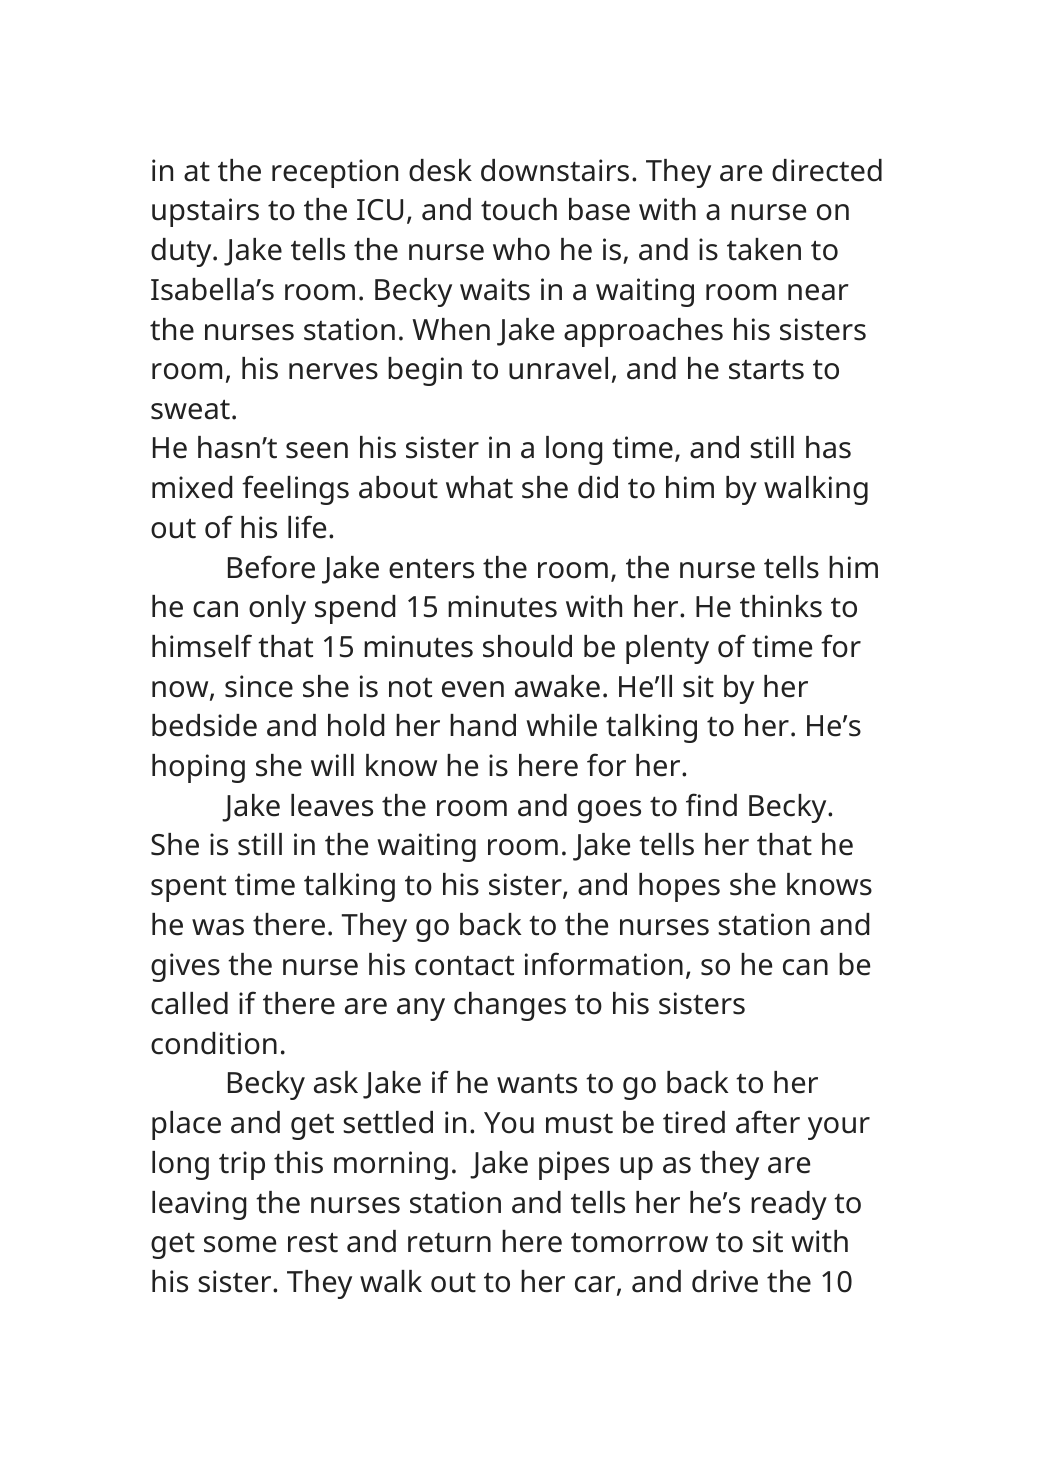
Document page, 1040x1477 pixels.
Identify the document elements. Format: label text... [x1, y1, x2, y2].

text Before Jake enters the room, the nurse tells him he can only spend 15 minutes with her. He thinks to himself that 15 minutes should be plenty of time for now, since she is not even awake. He’ll sit by her bedside and hold her hand while talking to her. He’s hoping she will know he is here for her. [689, 547, 889, 785]
text He hasn’t seen his sister in a long time, and still has mixed feelings about what she did to him by walking out of his life. [150, 428, 889, 547]
text Jake leaves the room and goes to find Becky. She is still in the waiting room. Jake tells her that he spent time talking to his sister, and hopes she knows he was there. They go back to the nurses station and gives the nurse his contact information, so he can be called if there are any changes to his sisters condition. [150, 785, 889, 1063]
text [150, 150, 889, 428]
